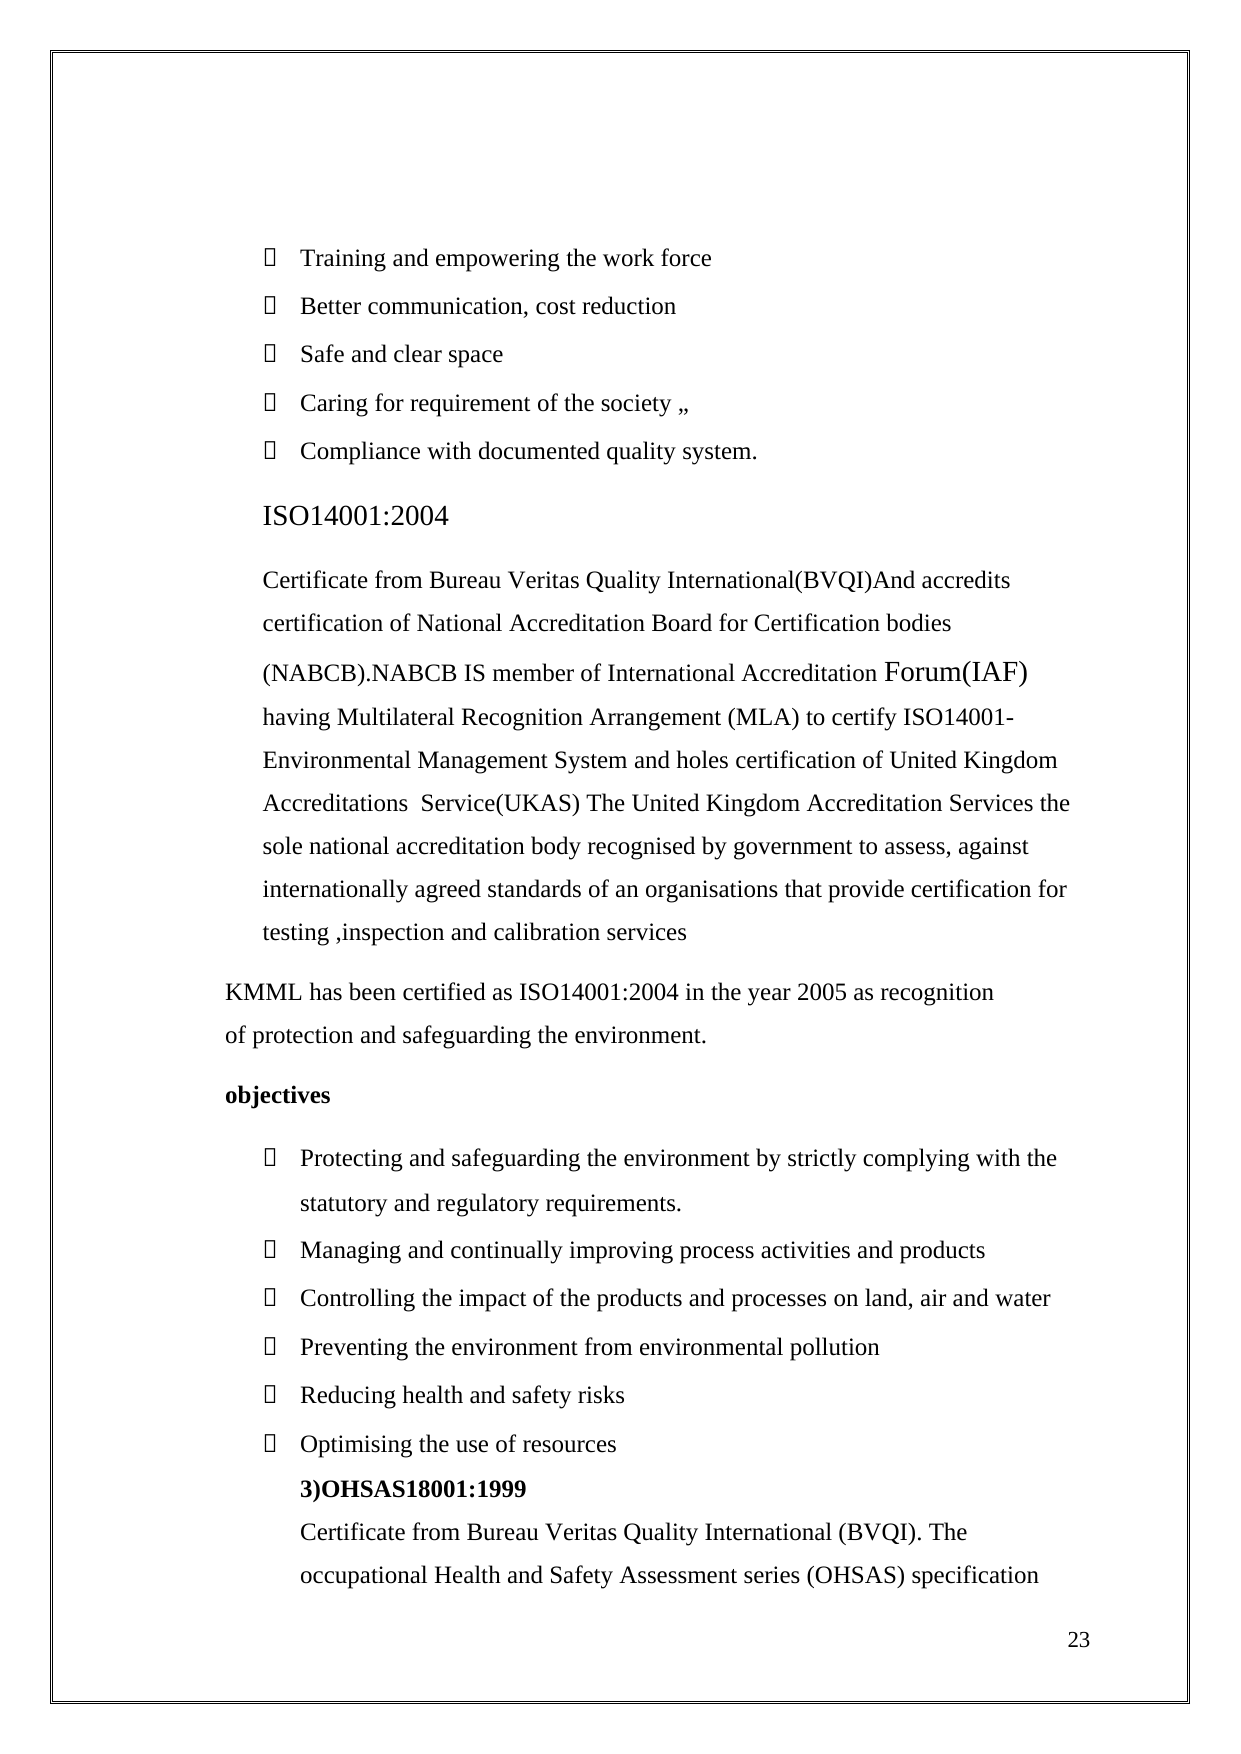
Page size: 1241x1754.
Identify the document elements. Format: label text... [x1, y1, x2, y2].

list Preventing the environment from environmental pollution [262, 1328, 1173, 1362]
text ISO14001:2004 [262, 498, 1173, 531]
list Safe and clear space [262, 336, 1173, 370]
subtitle 3)OHSAS18001:1999 [300, 1474, 1173, 1503]
list Caring for requirement of the society „ [262, 384, 1173, 418]
list Training and empowering the work force [262, 239, 1173, 273]
list Managing and continually improving process activities and products [262, 1231, 1173, 1266]
text Certificate from Bureau Veritas Quality International(BVQI)And accredits certification of National Accreditation Board for Certification bodies (NABCB).NABCB IS member of International Accreditation Forum(IAF) having Multilateral Recognition Arrangement (MLA) to certify ISO14001- Environmental Management System and holes certification of United Kingdom Accreditations Service(UKAS) The United Kingdom Accreditation Services the sole national accreditation body recognised by government to assess, against internationally agreed standards of an organisations that provide certification for testing ,inspection and calibration services [262, 565, 1071, 946]
subtitle objectives [225, 1081, 1173, 1109]
list Controlling the impact of the products and processes on land, air and water [262, 1280, 1173, 1314]
list Optimising the use of resources [262, 1425, 1173, 1459]
text KMML has been certified as ISO14001:2004 in the year 2005 as recognition of protection and safeguarding the environment. [225, 977, 1021, 1049]
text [300, 1517, 1041, 1589]
list Better communication, cost reduction [262, 287, 1173, 322]
list Compliance with documented quality system. [262, 433, 1173, 467]
list Protecting and safeguarding the environment by strictly complying with the statutory and regulatory requirements. [262, 1140, 1058, 1217]
list Reducing health and safety risks [262, 1377, 1173, 1411]
